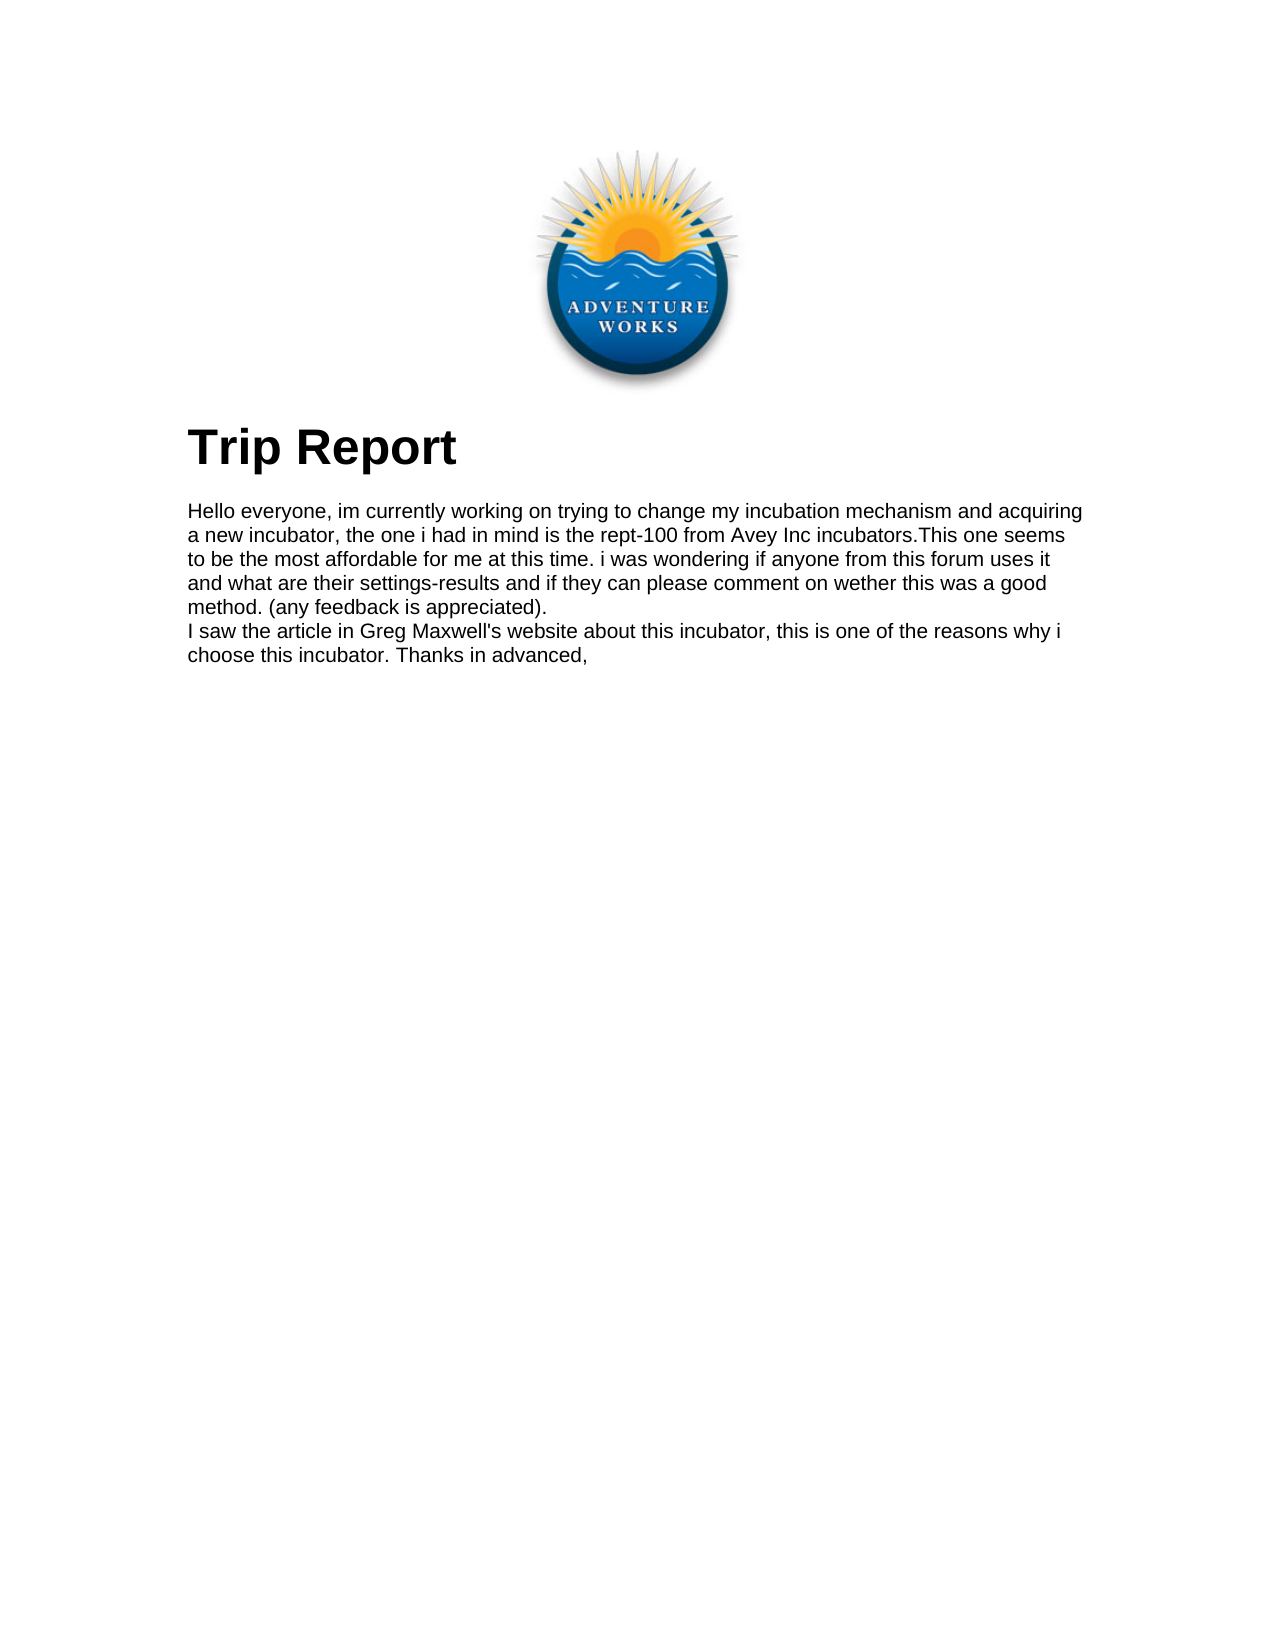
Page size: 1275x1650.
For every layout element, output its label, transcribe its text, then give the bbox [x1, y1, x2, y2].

text Trip Report [187, 418, 1087, 475]
text Hello everyone, im currently working on trying to change my incubation mechanism and acquiring a new incubator, the one i had in mind is the rept-100 from Avey Inc incubators.This one seems to be the most affordable for me at this time. i was wondering if anyone from this forum uses it and what are their settings-results and if they can please comment on wether this was a good method. (any feedback is appreciated). I saw the article in Greg Maxwell's website about this incubator, this is one of the reasons why i choose this incubator. Thanks in advanced, [187, 499, 1087, 667]
picture [527, 150, 748, 394]
